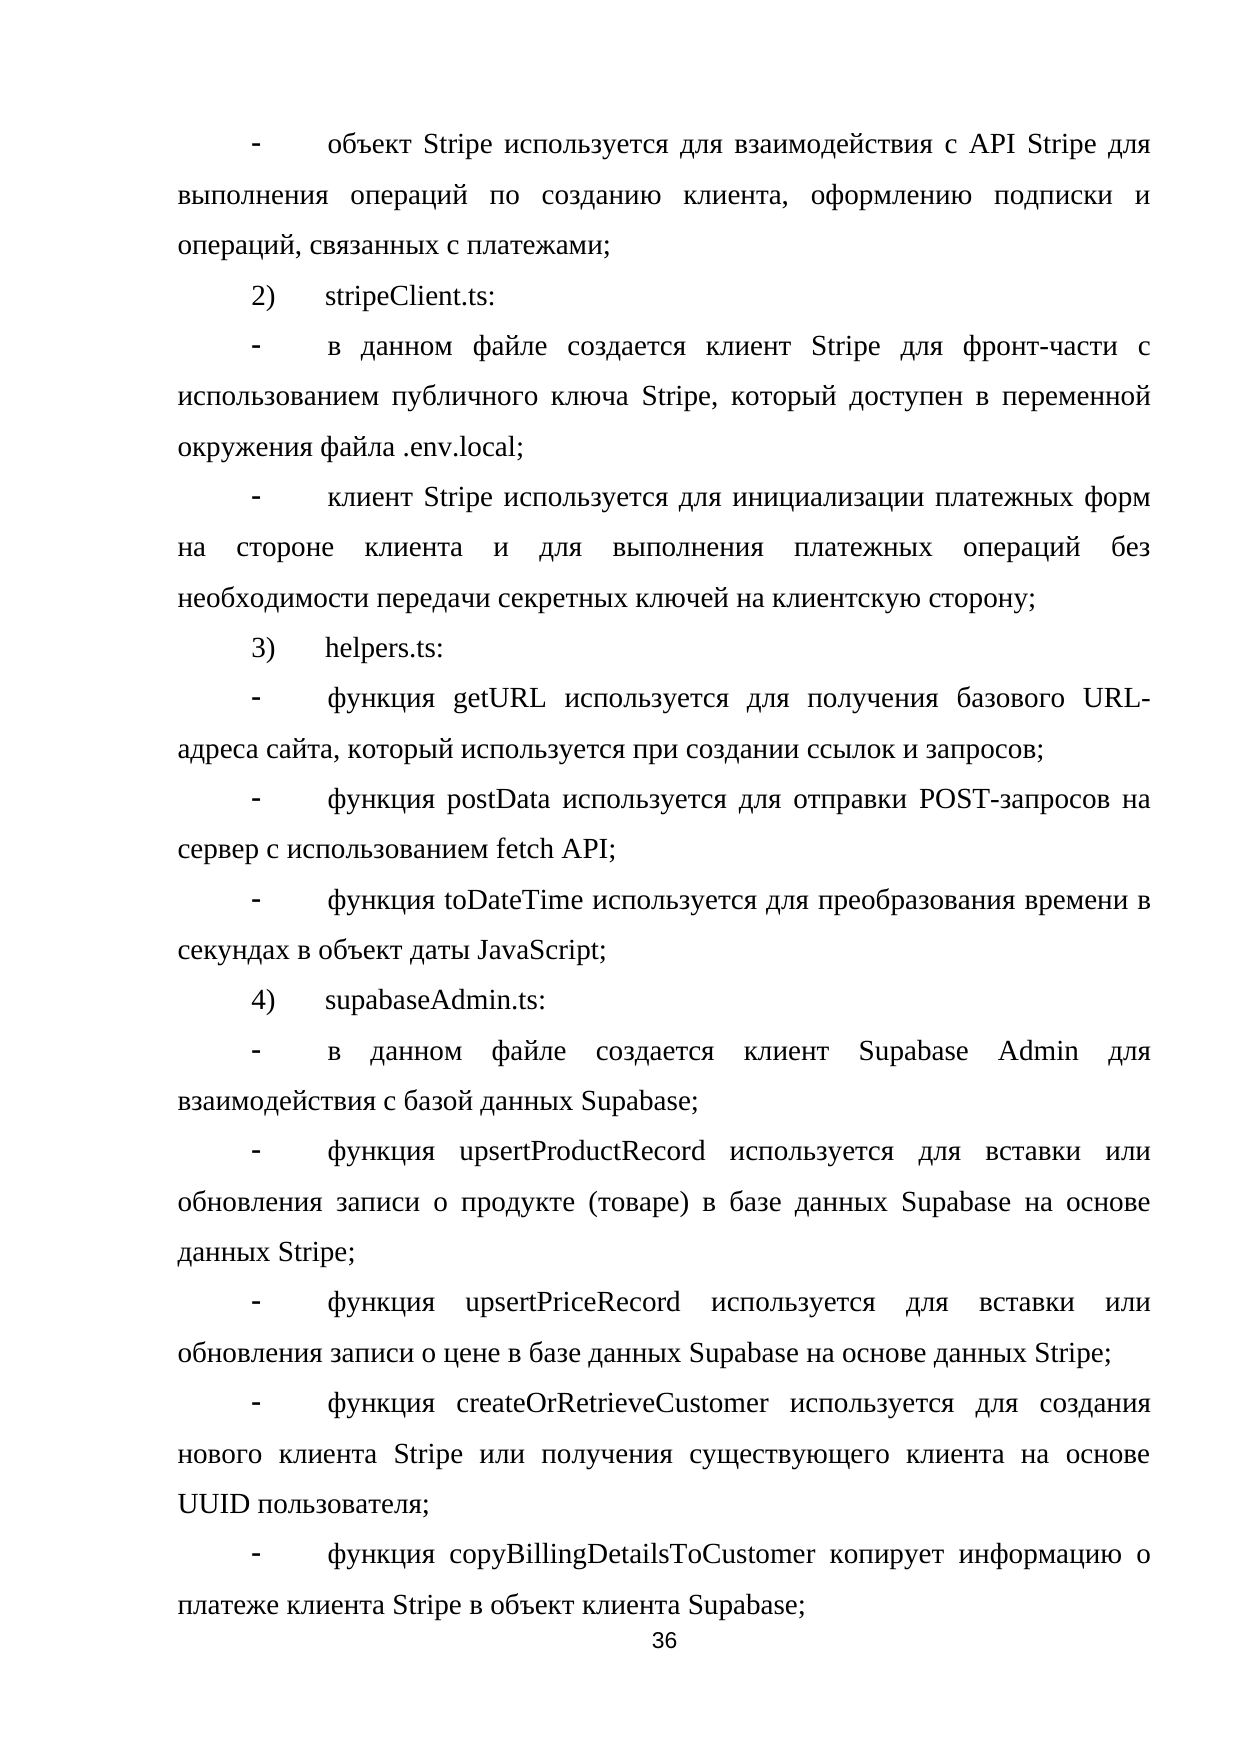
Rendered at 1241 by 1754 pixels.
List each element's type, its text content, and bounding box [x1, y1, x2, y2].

text в данном файле создается клиент Stripe для фронт-части с использованием публичного ключа Stripe, который доступен в переменной окружения файла .env.local; [177, 328, 1152, 462]
list supabaseAdmin.ts: [177, 982, 1152, 1016]
text функция getURL используется для получения базового URL-адреса сайта, который используется при создании ссылок и запросов; [177, 680, 1152, 764]
text функция copyBillingDetailsToCustomer копирует информацию о платеже клиента Stripe в объект клиента Supabase; [177, 1536, 1152, 1620]
text функция createOrRetrieveCustomer используется для создания нового клиента Stripe или получения существующего клиента на основе UUID пользователя; [177, 1385, 1152, 1519]
text функция toDateTime используется для преобразования времени в секундах в объект даты JavaScript; [177, 882, 1152, 966]
list stripeClient.ts: [177, 278, 1152, 311]
text функция upsertPriceRecord используется для вставки или обновления записи о цене в базе данных Supabase на основе данных Stripe; [177, 1284, 1152, 1368]
list helpers.ts: [177, 630, 1152, 663]
text функция upsertProductRecord используется для вставки или обновления записи о продукте (товаре) в базе данных Supabase на основе данных Stripe; [177, 1133, 1152, 1268]
text в данном файле создается клиент Supabase Admin для взаимодействия с базой данных Supabase; [177, 1033, 1152, 1117]
text объект Stripe используется для взаимодействия с API Stripe для выполнения операций по созданию клиента, оформлению подписки и операций, связанных с платежами; [177, 127, 1152, 261]
text функция postData используется для отправки POST-запросов на сервер с использованием fetch API; [177, 781, 1152, 865]
text клиент Stripe используется для инициализации платежных форм на стороне клиента и для выполнения платежных операций без необходимости передачи секретных ключей на клиентскую сторону; [177, 479, 1152, 613]
